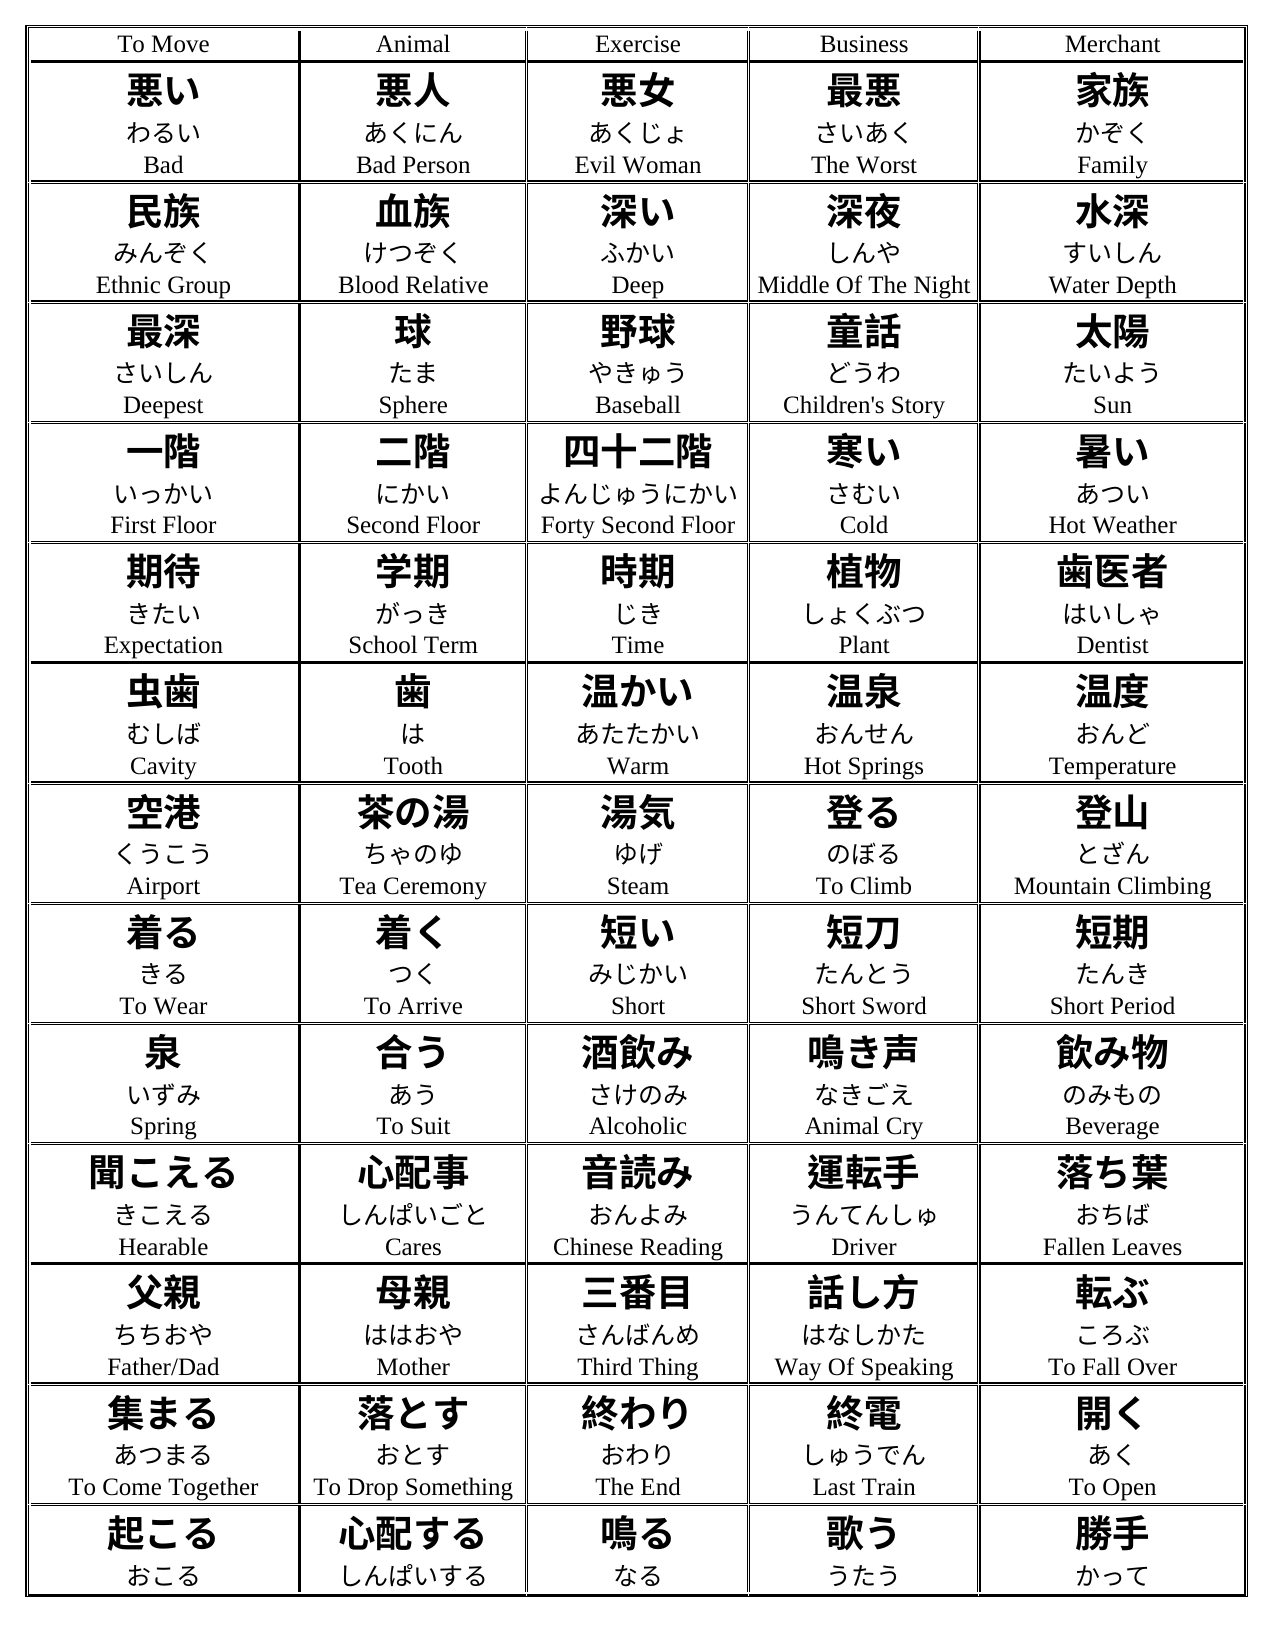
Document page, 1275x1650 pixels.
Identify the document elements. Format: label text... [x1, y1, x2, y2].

table_cell 寒い さむい Cold [750, 424, 977, 541]
table_cell 歯医者 はいしゃ Dentist [979, 541, 1246, 661]
table_cell 虫歯 むしば Cavity [29, 661, 298, 781]
table_cell 動く うごく To Move [29, 28, 299, 60]
table_cell 植物 しょくぶつ Plant [750, 544, 977, 661]
table_cell 商売 しょうばい Business [749, 26, 979, 60]
table_cell 聞こえる きこえる Hearable [27, 1142, 299, 1262]
table_cell 音読み おんよみ Chinese Reading [528, 1145, 747, 1262]
table_cell 歯 は Tooth [301, 664, 525, 781]
table_cell 歌う うたう To Sing [749, 1503, 979, 1594]
table_cell 血族 けつぞく Blood Relative [301, 184, 525, 300]
table_cell 一階 いっかい First Floor [27, 421, 299, 541]
table_cell 最深 さいしん Deepest [29, 300, 298, 421]
table_cell 短い みじかい Short [528, 905, 747, 1022]
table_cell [979, 1503, 1245, 1594]
table_cell 三番目 さんばんめ Third Thing [528, 1265, 747, 1382]
table_cell 合う あう To Suit [301, 1025, 525, 1142]
table_cell 飲み物 のみもの Beverage [979, 1022, 1246, 1142]
table_cell 期待 きたい Expectation [27, 541, 299, 661]
table_cell 酒飲み さけのみ Alcoholic [528, 1025, 747, 1142]
table_cell 悪人 あくにん Bad Person [301, 63, 525, 180]
table_cell 登山 とざん Mountain Climbing [981, 781, 1245, 901]
table_cell 運動 うんどう Exercise [527, 28, 749, 60]
table_cell 起こる おこる To Occur [29, 1503, 299, 1594]
table_cell 父親 ちちおや Father/Dad [29, 1262, 298, 1382]
table_cell 家族 かぞく Family [981, 60, 1244, 180]
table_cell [299, 1506, 527, 1594]
table_cell 短刀 たんとう Short Sword [750, 905, 977, 1022]
table_cell 泉 いずみ Spring [27, 1022, 299, 1142]
table_cell 水深 すいしん Water Depth [981, 180, 1245, 300]
table_cell 商人 しょうにん Merchant [979, 28, 1244, 60]
table_cell 空港 くうこう Airport [29, 781, 298, 901]
table_cell 最悪 さいあく The Worst [750, 63, 977, 180]
table_cell 温度 おんど Temperature [981, 661, 1244, 781]
table_cell 心配事 しんぱいごと Cares [301, 1145, 525, 1262]
table_cell 二階 にかい Second Floor [301, 424, 525, 541]
table_cell 終電 しゅうでん Last Train [750, 1386, 977, 1502]
table_cell 転ぶ ころぶ To Fall Over [981, 1262, 1244, 1382]
table_cell 深い ふかい Deep [528, 184, 747, 300]
table_cell 運転手 うんてんしゅ Driver [750, 1145, 977, 1262]
table_cell 開く あく To Open [981, 1382, 1245, 1502]
table_cell 民族 みんぞく Ethnic Group [29, 180, 298, 300]
table_cell 着く つく To Arrive [301, 905, 525, 1022]
table_cell 童話 どうわ Children's Story [750, 304, 977, 421]
table_cell 湯気 ゆげ Steam [528, 785, 747, 901]
table_cell 話し方 はなしかた Way Of Speaking [750, 1265, 977, 1382]
table_cell 終わり おわり The End [528, 1386, 747, 1502]
table_cell 落とす おとす To Drop Something [301, 1386, 525, 1502]
table_cell 悪女 あくじょ Evil Woman [528, 63, 747, 180]
table_cell 茶の湯 ちゃのゆ Tea Ceremony [301, 785, 525, 901]
table_cell 着る きる To Wear [29, 901, 298, 1022]
table_cell 落ち葉 おちば Fallen Leaves [979, 1142, 1246, 1262]
table_cell 悪い わるい Bad [29, 60, 298, 180]
table_cell 球 たま Sphere [301, 304, 525, 421]
table_cell 鳴る なる To Ring [527, 1506, 749, 1594]
table_cell 鳴き声 なきごえ Animal Cry [750, 1025, 977, 1142]
table_cell 短期 たんき Short Period [981, 901, 1245, 1022]
table_cell 集まる あつまる To Come Together [29, 1382, 298, 1502]
table_cell 深夜 しんや Middle Of The Night [750, 184, 977, 300]
table_cell 登る のぼる To Climb [750, 785, 977, 901]
table_cell 暑い あつい Hot Weather [979, 421, 1246, 541]
table_cell 時期 じき Time [528, 544, 747, 661]
table_cell 野球 やきゅう Baseball [528, 304, 747, 421]
table_cell 学期 がっき School Term [301, 544, 525, 661]
table_cell 四十二階 よんじゅうにかい Forty Second Floor [528, 424, 747, 541]
table_cell 母親 ははおや Mother [301, 1265, 525, 1382]
table_cell 動物 どうぶつ Animal [299, 28, 527, 60]
table_cell 温泉 おんせん Hot Springs [750, 664, 977, 781]
table_cell 太陽 たいよう Sun [981, 300, 1245, 421]
table_cell 温かい あたたかい Warm [528, 664, 747, 781]
